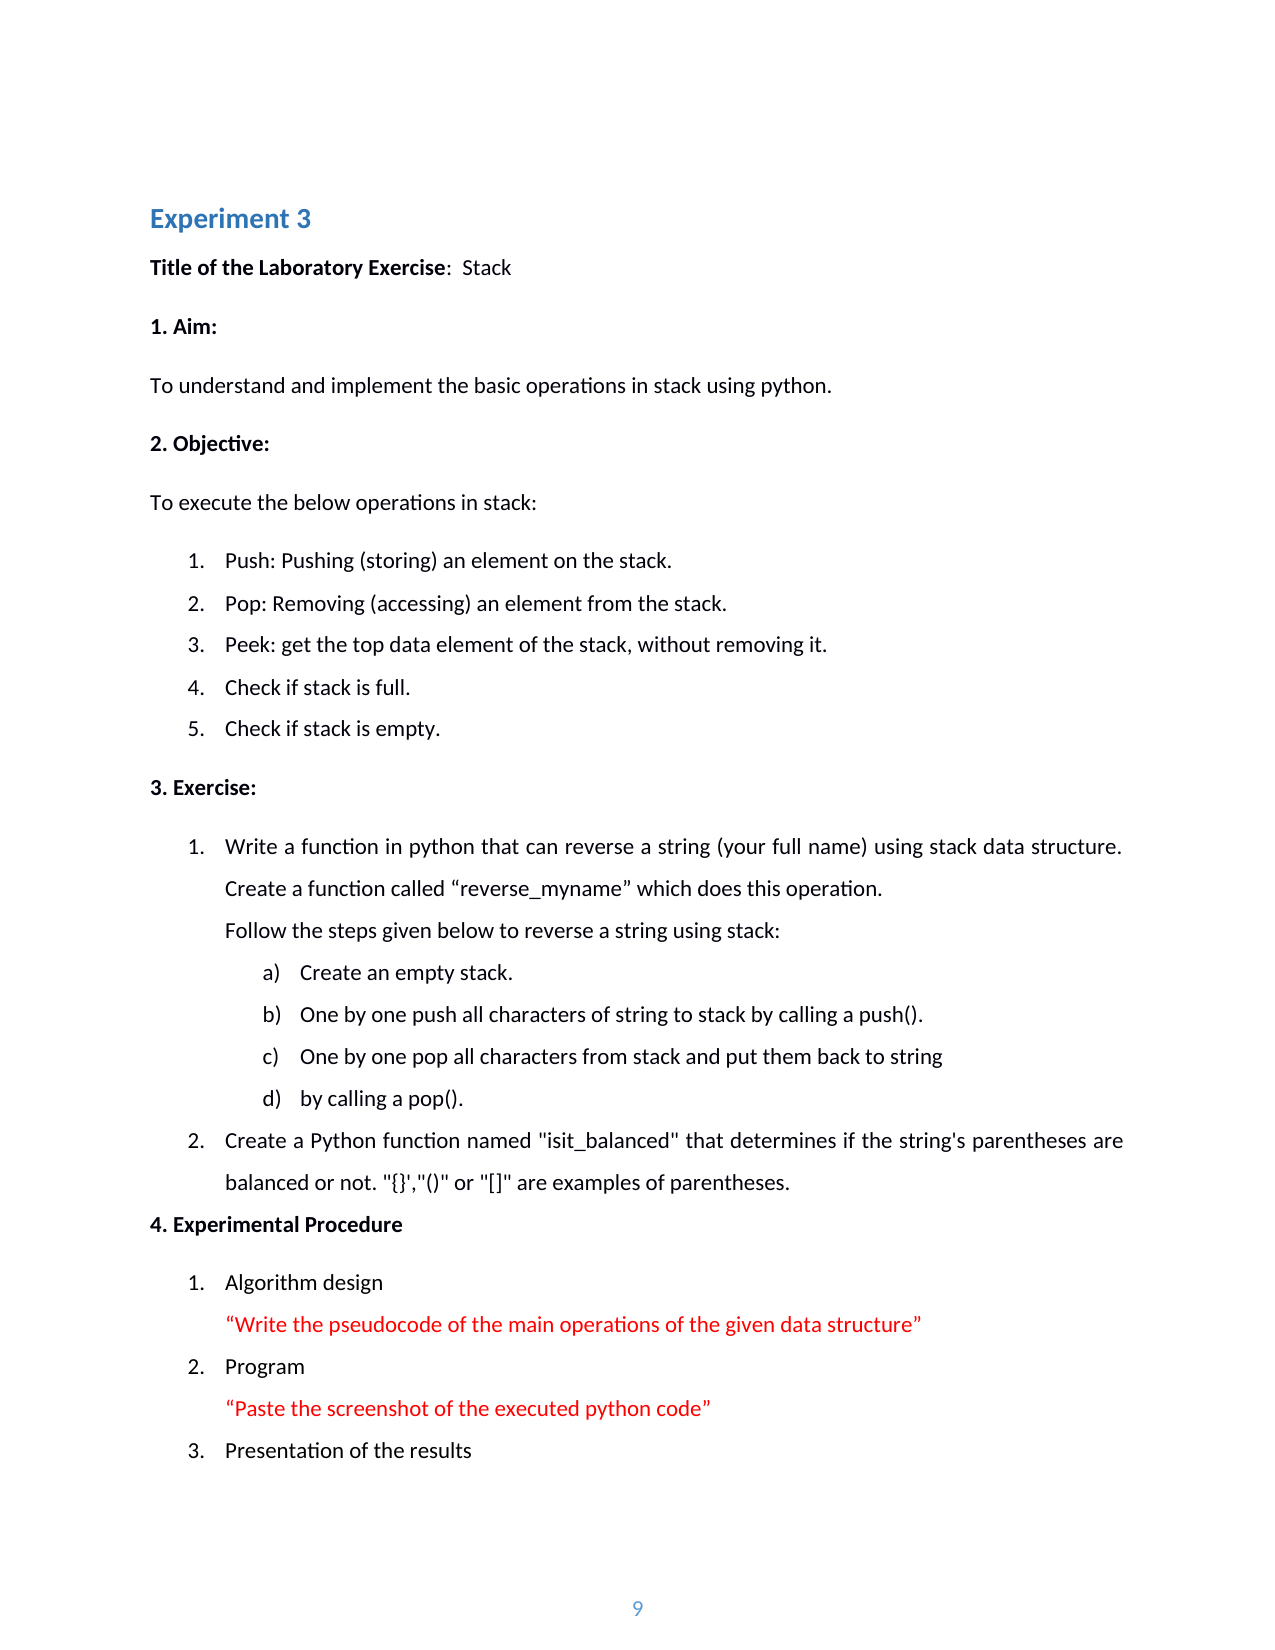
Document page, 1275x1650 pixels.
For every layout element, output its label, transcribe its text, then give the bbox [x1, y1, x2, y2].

text 3. Exercise: [150, 773, 1125, 801]
text 2. Objective: [150, 429, 1125, 457]
list by calling a pop(). [262, 1084, 1125, 1112]
list “Write the pseudocode of the main operations of the given data structure” [225, 1310, 1125, 1338]
list Algorithm design [187, 1268, 1125, 1296]
list Check if stack is full. [187, 673, 1125, 701]
text To understand and implement the basic operations in stack using python. [150, 371, 1125, 399]
list Program [187, 1352, 1125, 1380]
list Check if stack is empty. [187, 714, 1125, 743]
list One by one pop all characters from stack and put them back to string [262, 1042, 1125, 1070]
list One by one push all characters of string to stack by calling a push(). [262, 1000, 1125, 1028]
list Create a Python function named "isit_balanced" that determines if the string's parentheses are balanced or not. "{}',"()" or "[]" are examples of parentheses. [187, 1126, 1125, 1196]
subtitle Experiment 3 [150, 200, 1125, 236]
list Push: Pushing (storing) an element on the stack. [187, 547, 1125, 575]
list “Paste the screenshot of the executed python code” [225, 1394, 1125, 1422]
text 1. Aim: [150, 312, 1125, 340]
text To execute the below operations in stack: [150, 488, 1125, 516]
text 4. Experimental Procedure [150, 1210, 1125, 1238]
list Peek: get the top data element of the stack, without removing it. [187, 631, 1125, 659]
list Follow the steps given below to reverse a string using stack: [225, 916, 1125, 944]
text Title of the Laboratory Exercise: Stack [150, 253, 1125, 281]
list Create an empty stack. [262, 958, 1125, 986]
list Pop: Removing (accessing) an element from the stack. [187, 589, 1125, 617]
list Write a function in python that can reverse a string (your full name) using stack data structure. Create a function called “reverse_myname” which does this operation. [187, 832, 1125, 902]
list Presentation of the results [187, 1436, 1125, 1464]
